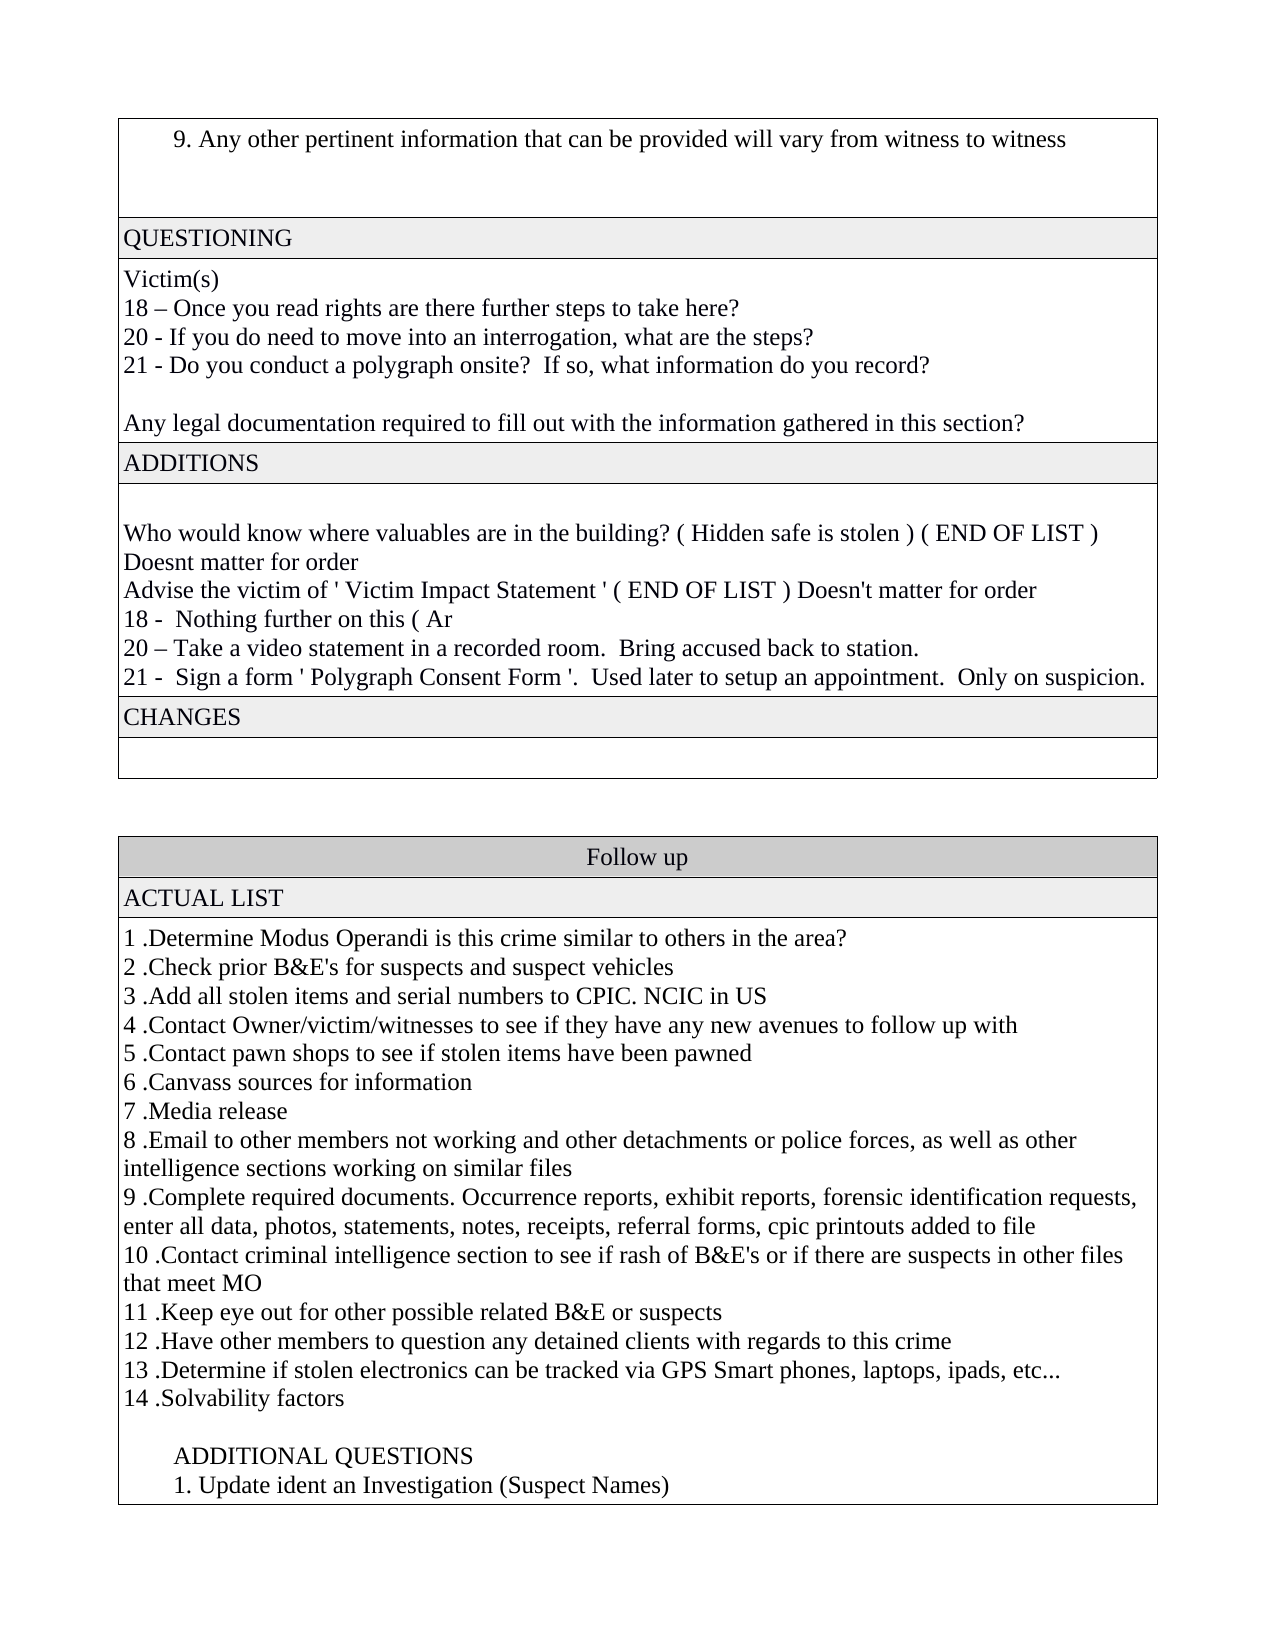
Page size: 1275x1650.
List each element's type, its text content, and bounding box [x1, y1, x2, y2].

table_cell Who would know where valuables are in the building? ( Hidden safe is stolen ) ( END OF LIST ) Doesnt matter for order Advise the victim of ' Victim Impact Statement ' ( END OF LIST ) Doesn't matter for order 18 - Nothing further on this ( Ar 20 – Take a video statement in a recorded room. Bring accused back to station. 21 - Sign a form ' Polygraph Consent Form '. Used later to setup an appointment. Only on suspicion. [119, 484, 1157, 696]
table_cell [119, 918, 1157, 1504]
table_cell QUESTIONING [119, 218, 1157, 258]
table_header Follow up [119, 837, 1157, 876]
table_cell ADDITIONS [119, 443, 1157, 483]
table_cell Victim(s) 18 – Once you read rights are there further steps to take here? 20 - If you do need to move into an interrogation, what are the steps? 21 - Do you conduct a polygraph onsite? If so, what information do you record? Any legal documentation required to fill out with the information gathered in this section? [119, 259, 1157, 442]
table_cell ACTUAL LIST [119, 878, 1157, 917]
table_cell [119, 738, 1157, 778]
table_cell CHANGES [119, 697, 1157, 737]
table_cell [119, 119, 1157, 217]
